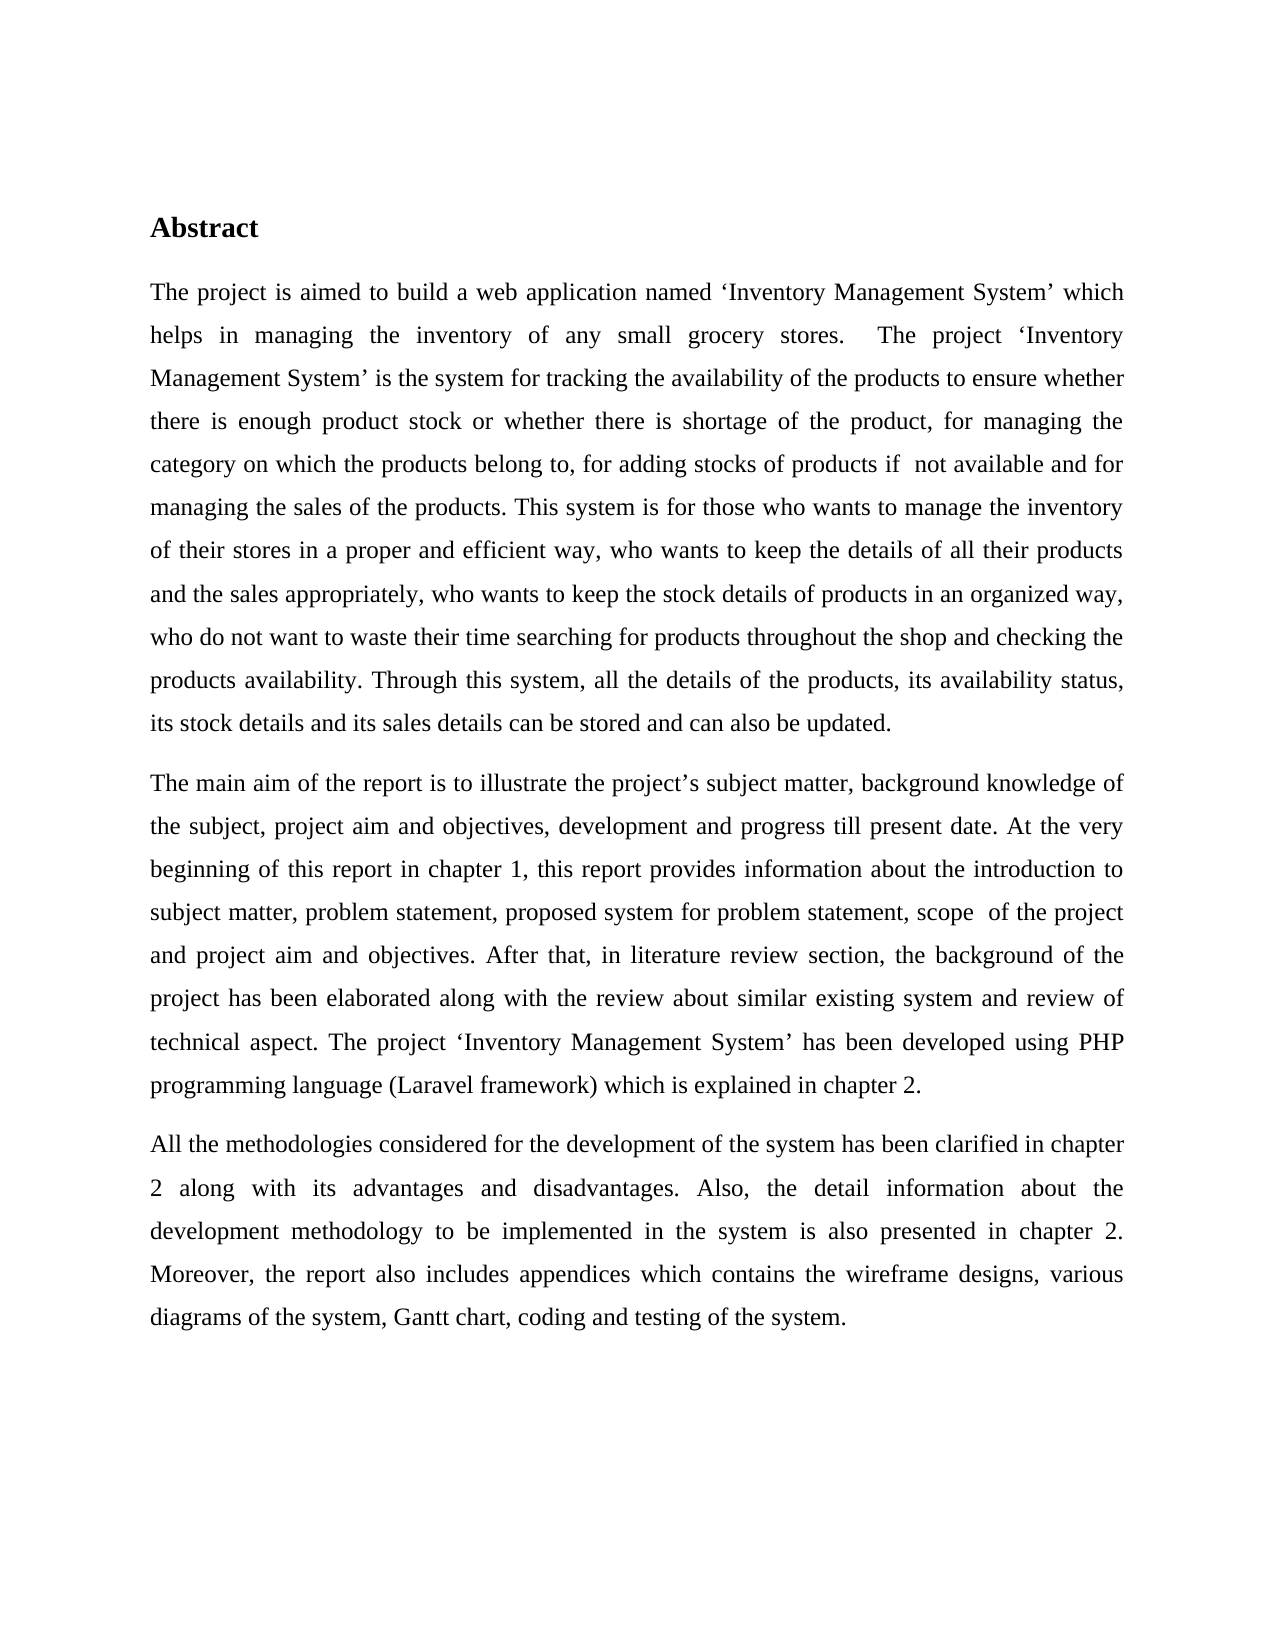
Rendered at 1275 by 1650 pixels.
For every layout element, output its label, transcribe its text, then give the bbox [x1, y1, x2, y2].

text Abstract [150, 210, 1125, 243]
text The main aim of the report is to illustrate the project’s subject matter, background knowledge of the subject, project aim and objectives, development and progress till present date. At the very beginning of this report in chapter 1, this report provides information about the introduction to subject matter, problem statement, proposed system for problem statement, scope of the project and project aim and objectives. After that, in literature review section, the background of the project has been elaborated along with the review about similar existing system and review of technical aspect. The project ‘Inventory Management System’ has been developed using PHP programming language (Laravel framework) which is explained in chapter 2. [150, 768, 1125, 1098]
text The project is aimed to build a web application named ‘Inventory Management System’ which helps in managing the inventory of any small grocery stores. The project ‘Inventory Management System’ is the system for tracking the availability of the products to ensure whether there is enough product stock or whether there is shortage of the product, for managing the category on which the products belong to, for adding stocks of products if not available and for managing the sales of the products. This system is for those who wants to manage the inventory of their stores in a proper and efficient way, who wants to keep the details of all their products and the sales appropriately, who wants to keep the stock details of products in an organized way, who do not want to waste their time searching for products throughout the shop and checking the products availability. Through this system, all the details of the products, its availability status, its stock details and its sales details can be stored and can also be updated. [150, 277, 1125, 737]
text All the methodologies considered for the development of the system has been clarified in chapter 2 along with its advantages and disadvantages. Also, the detail information about the development methodology to be implemented in the system is also presented in chapter 2. Moreover, the report also includes appendices which contains the wireframe designs, various diagrams of the system, Gantt chart, coding and testing of the system. [150, 1129, 1125, 1331]
